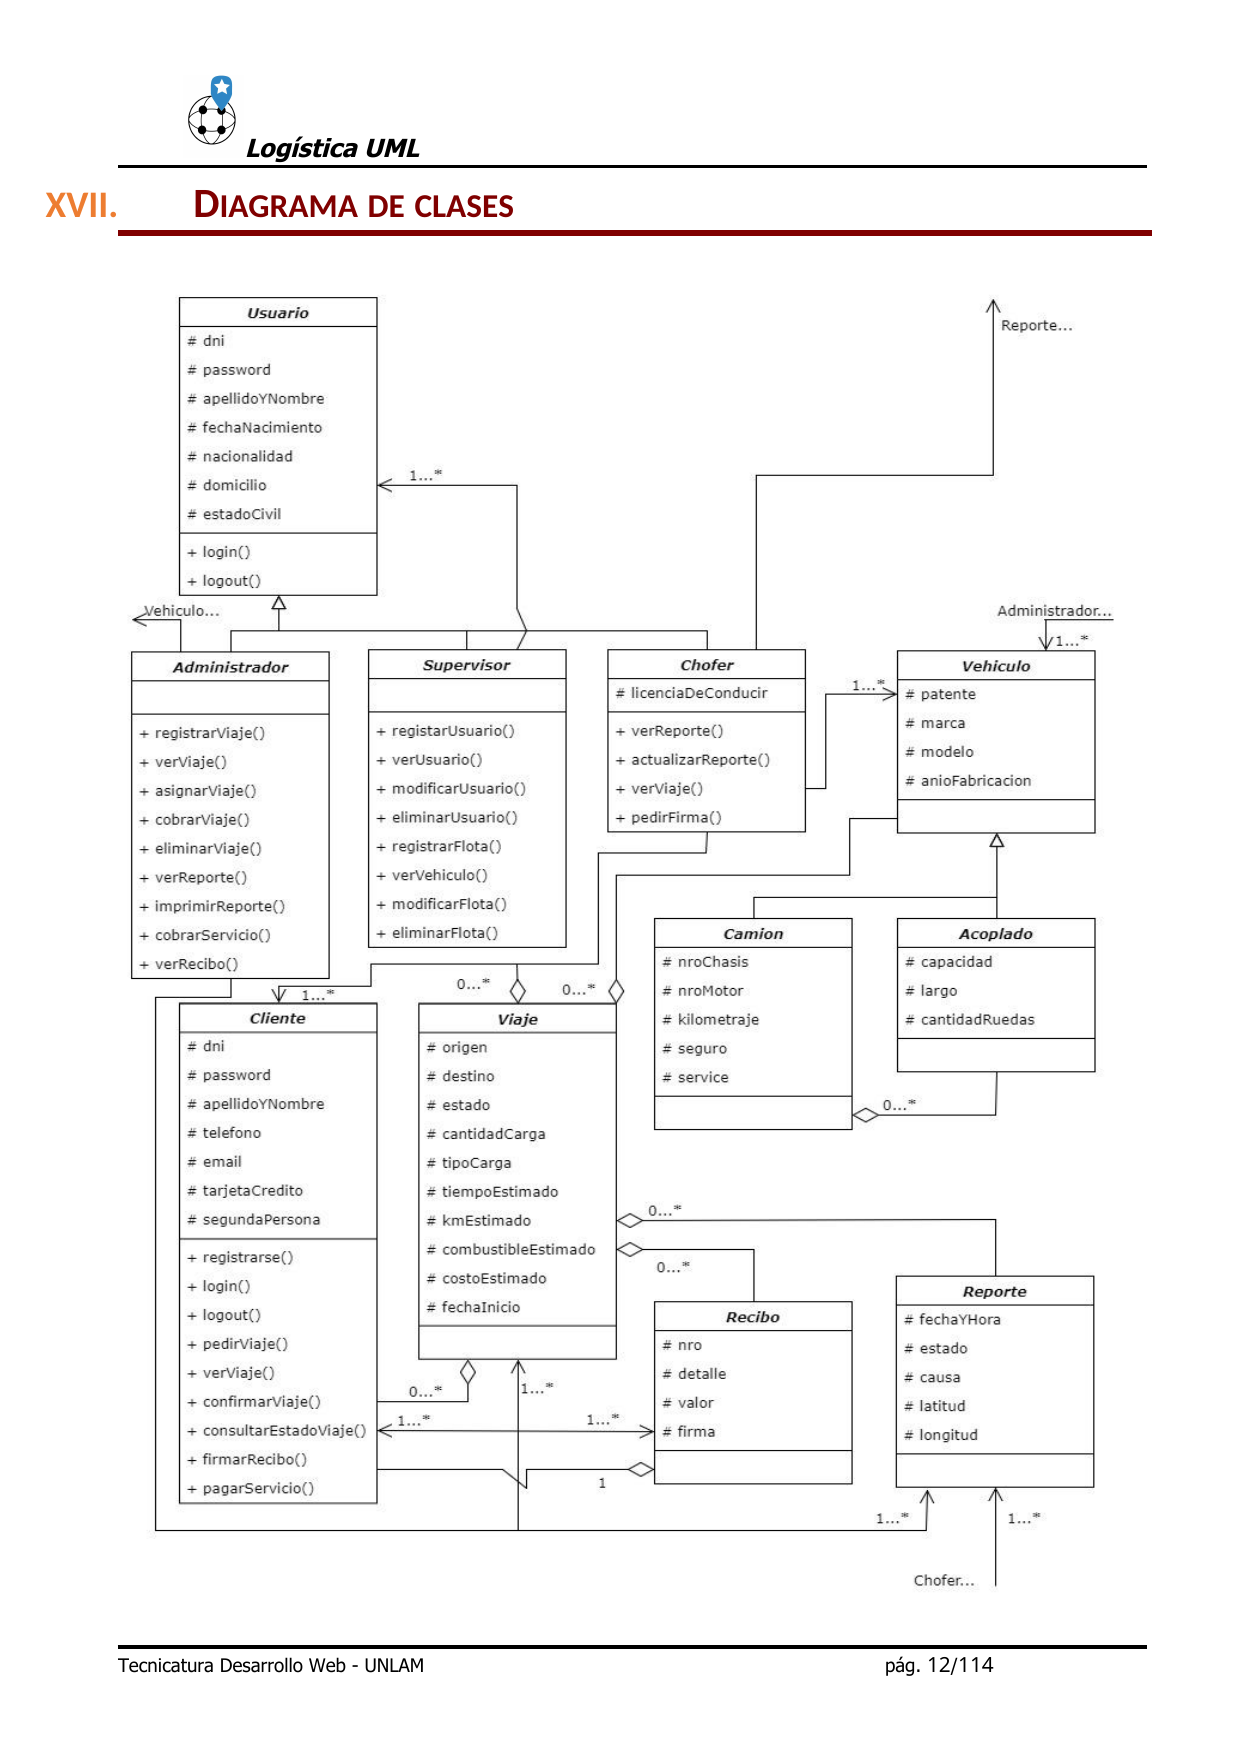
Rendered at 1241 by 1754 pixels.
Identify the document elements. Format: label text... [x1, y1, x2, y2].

list Diagrama de clases [118, 177, 1152, 230]
picture [118, 286, 1128, 1600]
picture [182, 75, 245, 158]
